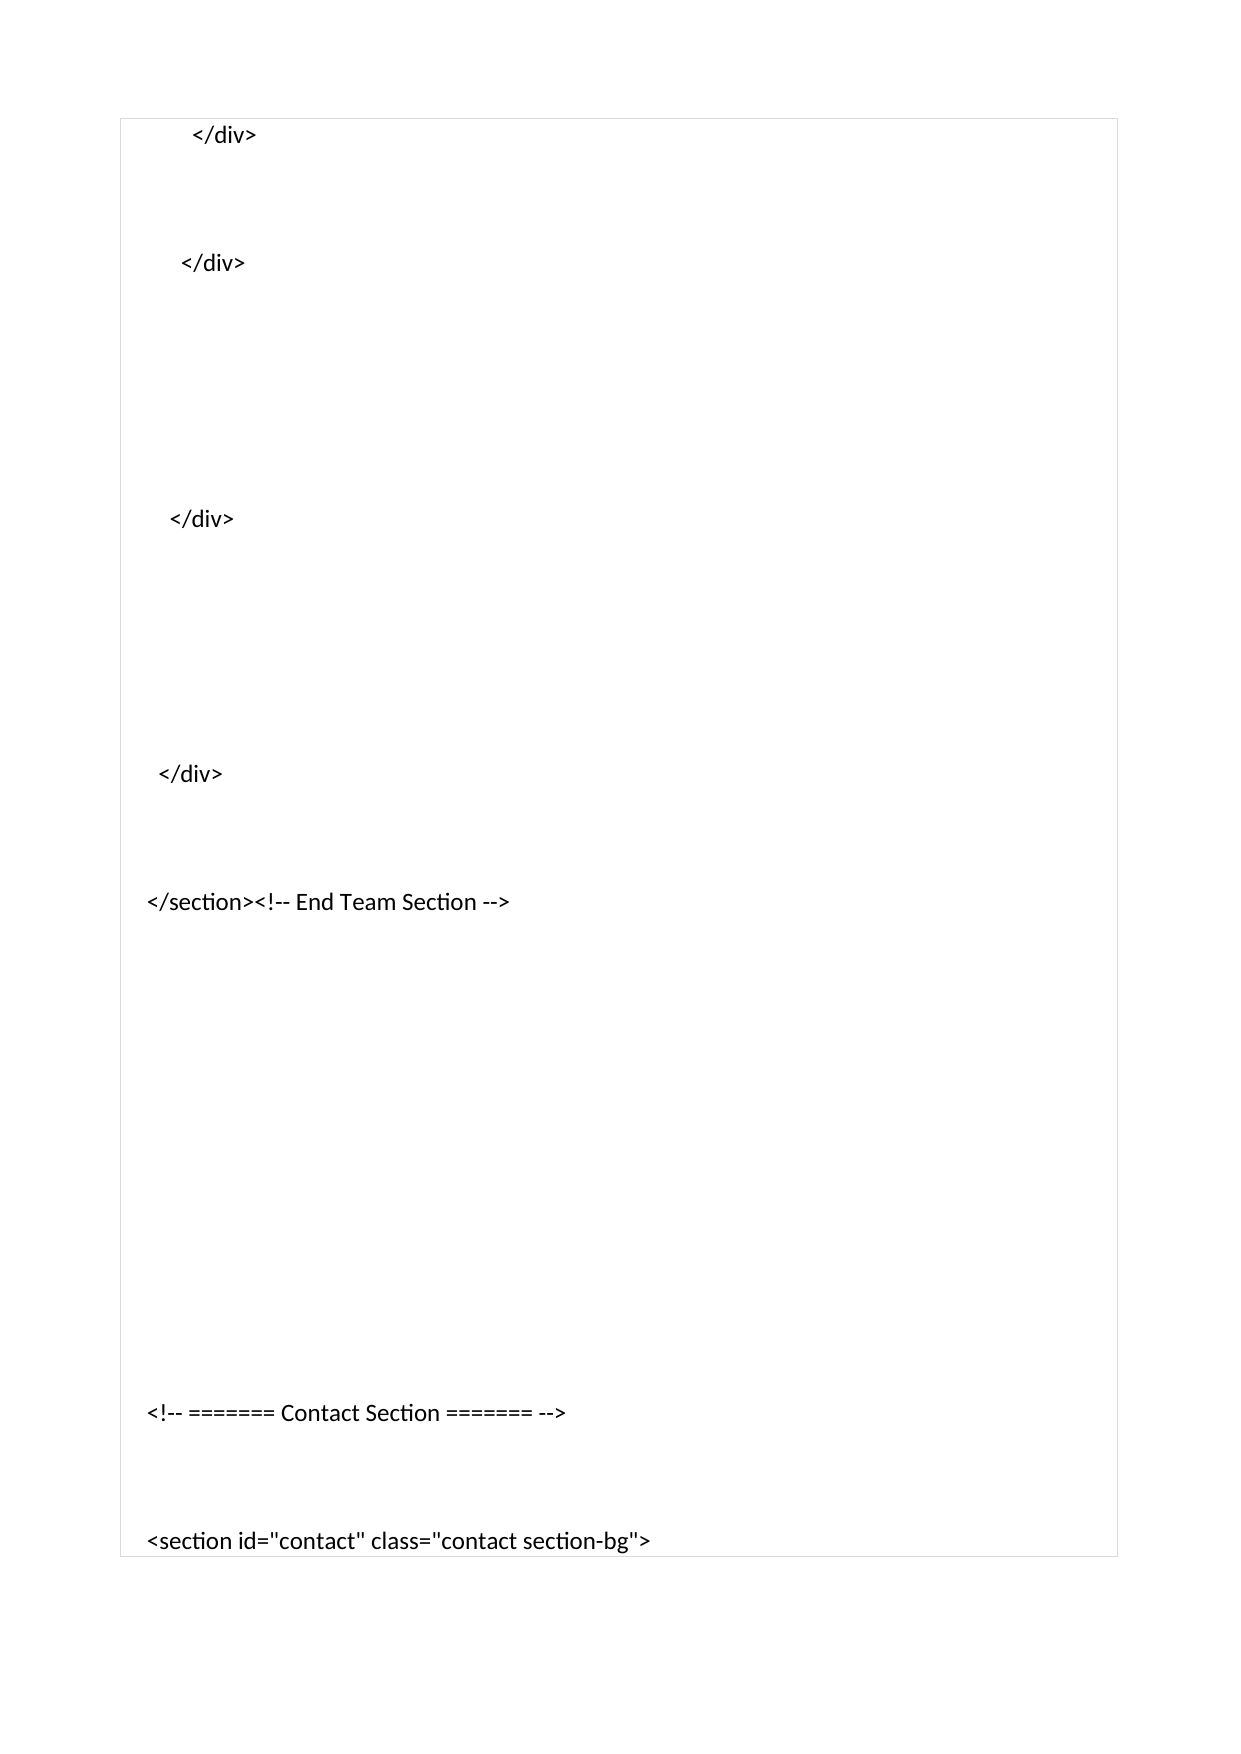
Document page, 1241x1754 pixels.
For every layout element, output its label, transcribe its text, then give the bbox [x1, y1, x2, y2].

text </div> [121, 502, 1117, 533]
text <section id="contact" class="contact section-bg"> [121, 1524, 1117, 1556]
text </div> [121, 757, 1117, 789]
text <!-- ======= Contact Section ======= --> [121, 1396, 1117, 1428]
text </div> [121, 119, 1117, 150]
text </section><!-- End Team Section --> [121, 885, 1117, 917]
text </div> [121, 246, 1117, 278]
